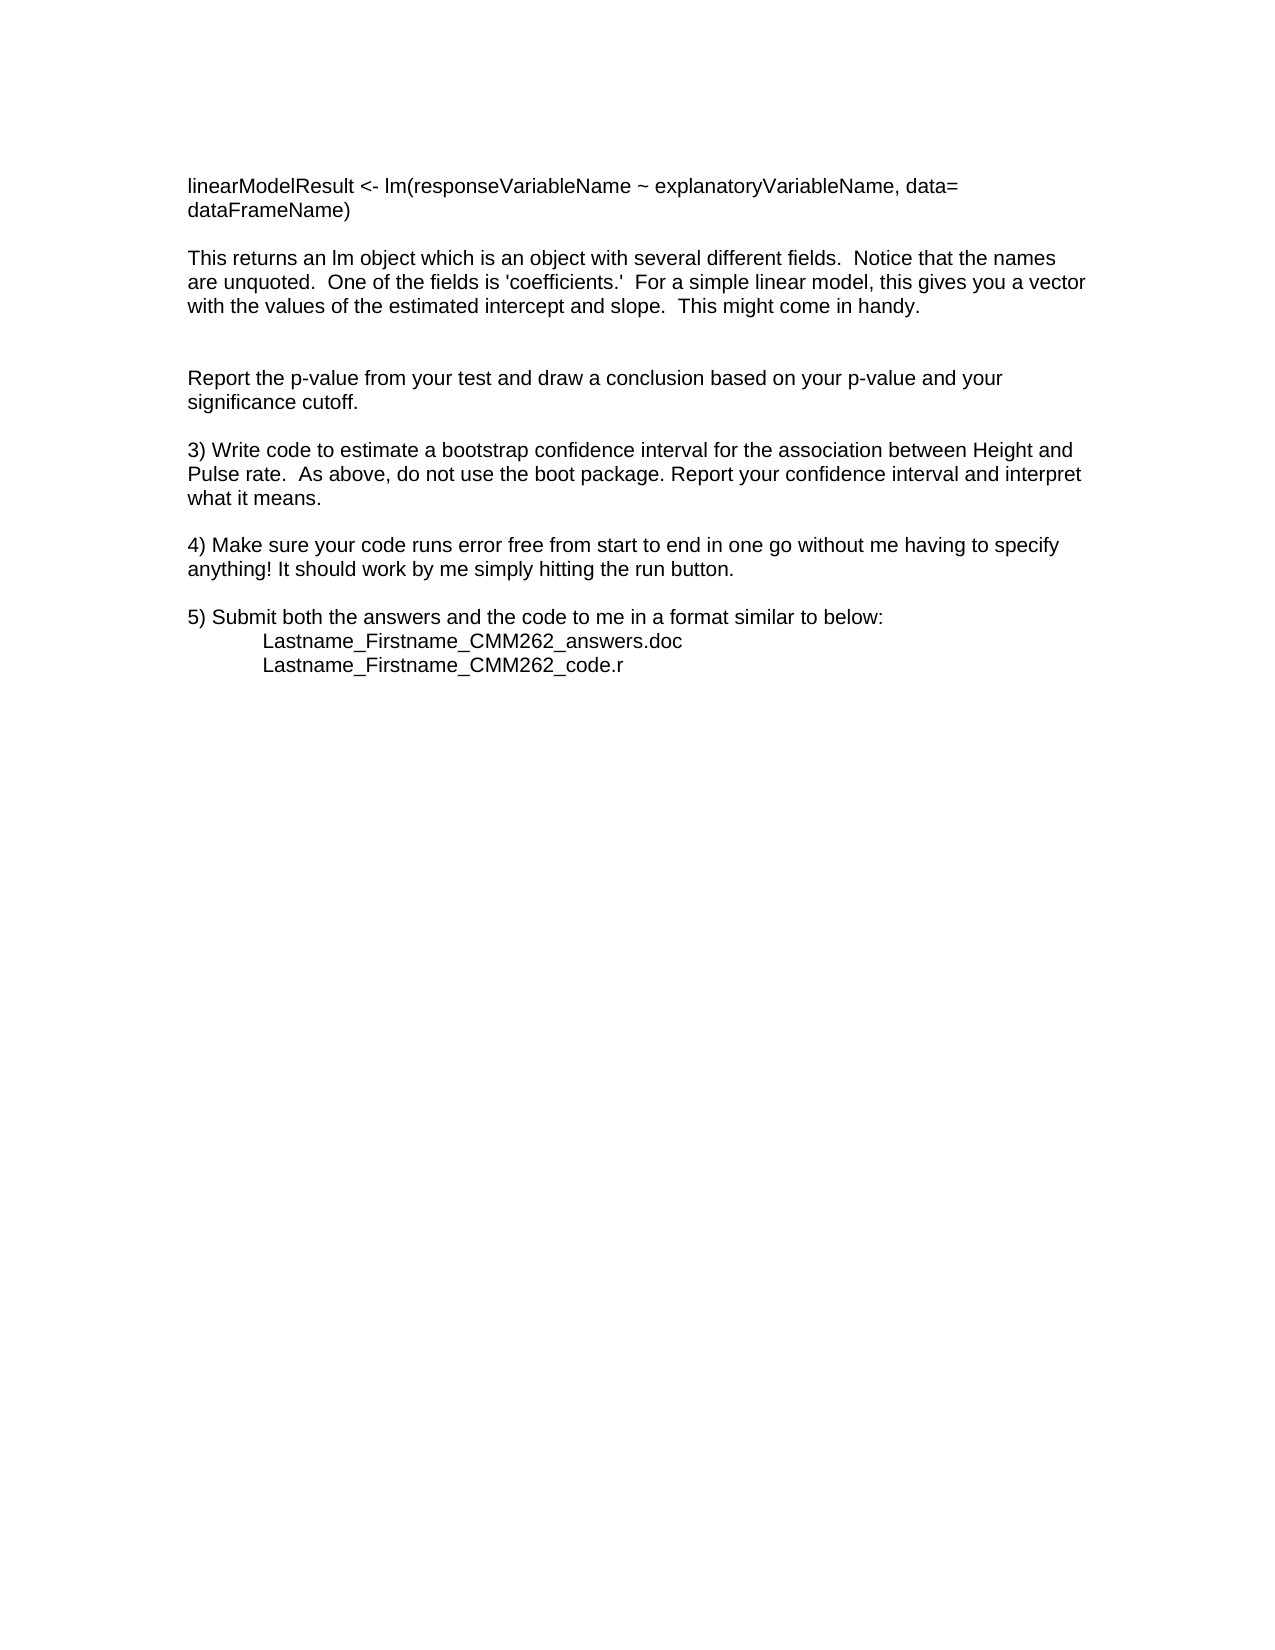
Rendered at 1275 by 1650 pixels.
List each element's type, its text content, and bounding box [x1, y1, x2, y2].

text Report the p-value from your test and draw a conclusion based on your p-value and your significance cutoff. [187, 366, 1087, 413]
text Lastname_Firstname_CMM262_code.r [187, 653, 1087, 677]
text 4) Make sure your code runs error free from start to end in one go without me having to specify anything! It should work by me simply hitting the run button. [187, 533, 1087, 581]
text 5) Submit both the answers and the code to me in a format similar to below: [187, 605, 1087, 629]
text linearModelResult <- lm(responseVariableName ~ explanatoryVariableName, data= dataFrameName) [187, 174, 1087, 222]
text 3) Write code to estimate a bootstrap confidence interval for the association between Height and Pulse rate. As above, do not use the boot package. Report your confidence interval and interpret what it means. [187, 437, 1087, 509]
text This returns an lm object which is an object with several different fields. Notice that the names are unquoted. One of the fields is 'coefficients.' For a simple linear model, this gives you a vector with the values of the estimated intercept and slope. This might come in handy. [187, 246, 1087, 318]
text Lastname_Firstname_CMM262_answers.doc [187, 629, 1087, 653]
